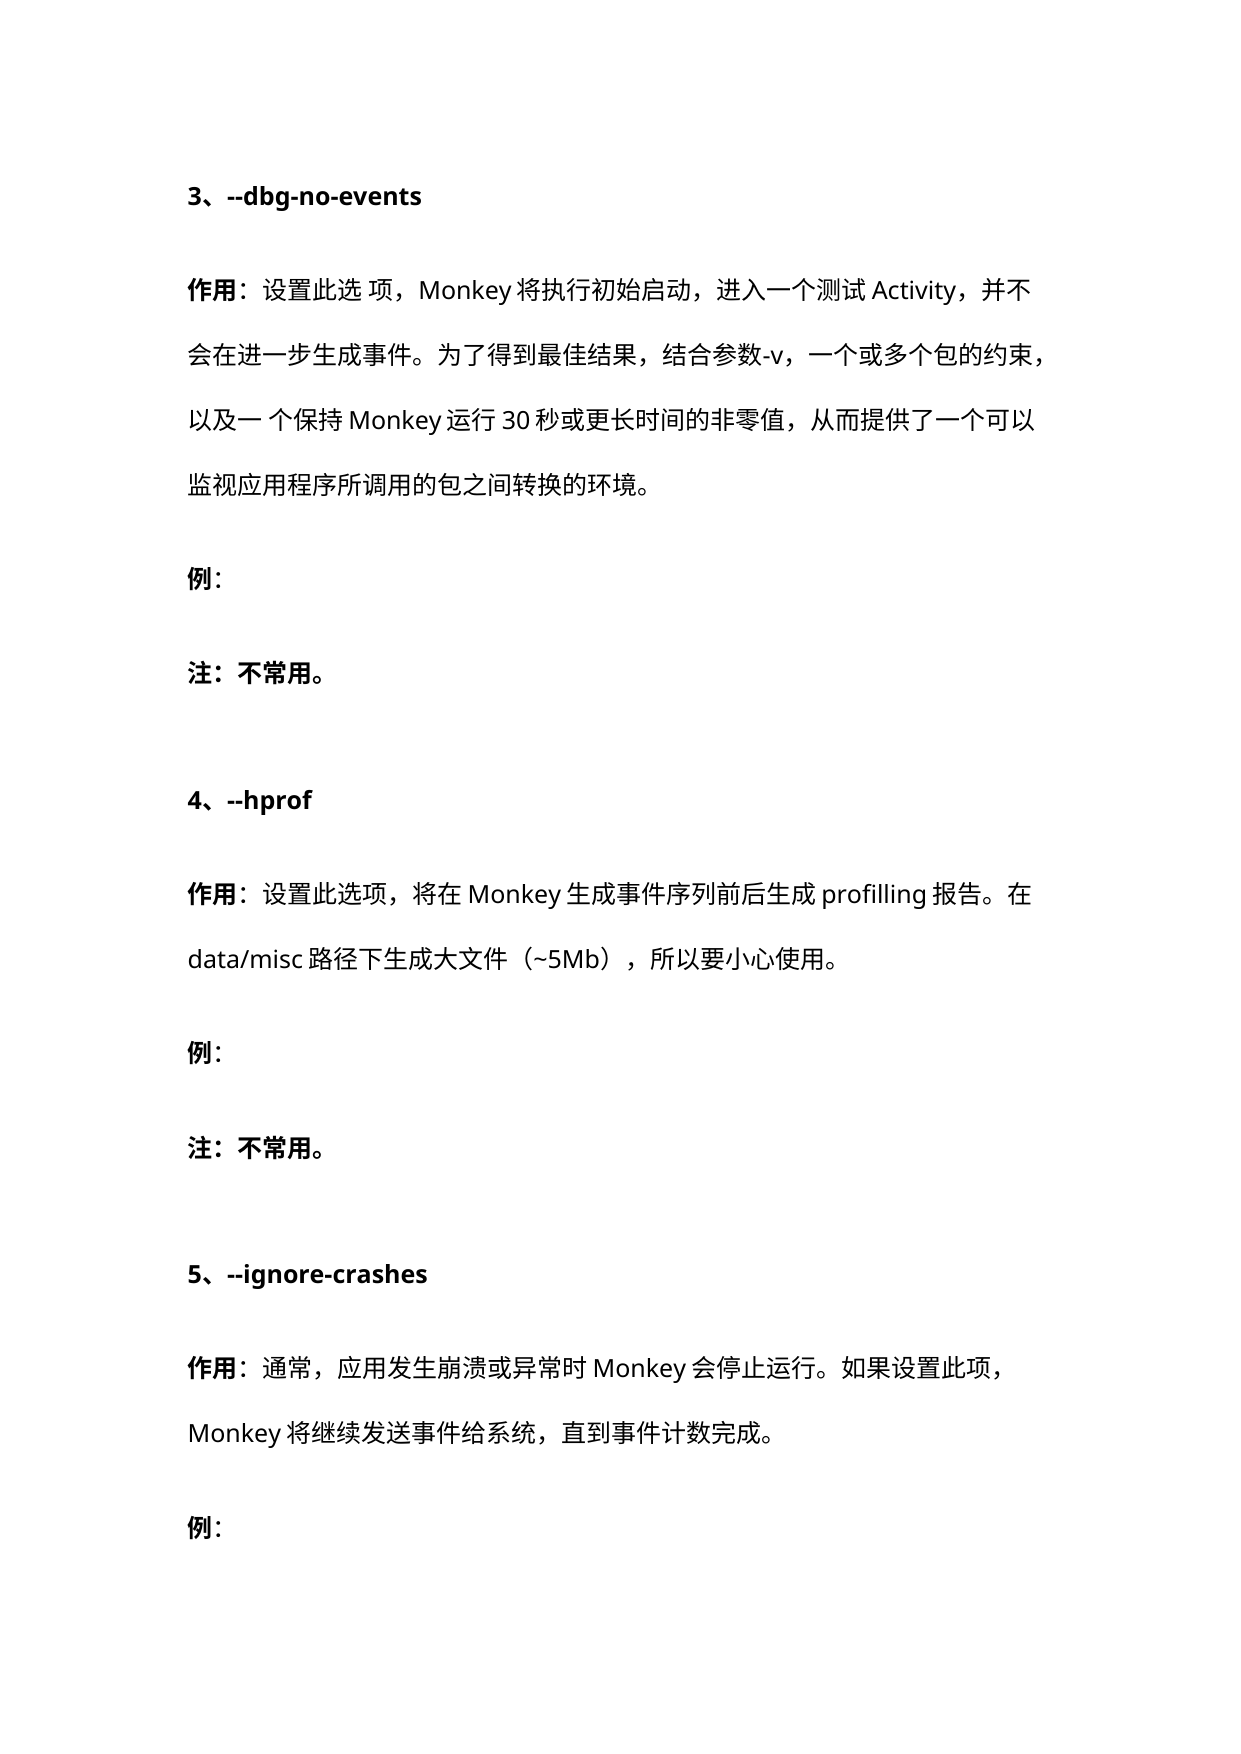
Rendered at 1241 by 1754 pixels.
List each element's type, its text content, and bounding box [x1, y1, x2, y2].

text 4、--hprof [187, 766, 1053, 831]
text 作用：设置此选 项，Monkey将执行初始启动，进入一个测试Activity，并不会在进一步生成事件。为了得到最佳结果，结合参数-v，一个或多个包的约束，以及一 个保持Monkey运行30秒或更长时间的非零值，从而提供了一个可以监视应用程序所调用的包之间转换的环境。 [187, 256, 1053, 516]
text 作用：通常，应用发生崩溃或异常时Monkey会停止运行。如果设置此项，Monkey将继续发送事件给系统，直到事件计数完成。 [187, 1334, 1053, 1464]
text 5、--ignore-crashes [187, 1240, 1053, 1305]
text 例： [187, 545, 1053, 610]
text 注：不常用。 [187, 639, 1053, 704]
text 例： [187, 1019, 1053, 1084]
text 作用：设置此选项，将在Monkey生成事件序列前后生成profilling报告。在data/misc路径下生成大文件（~5Mb），所以要小心使用。 [187, 860, 1053, 990]
text 注：不常用。 [187, 1114, 1053, 1179]
text 3、--dbg-no-events [187, 162, 1053, 227]
text 例： [187, 1494, 1053, 1559]
